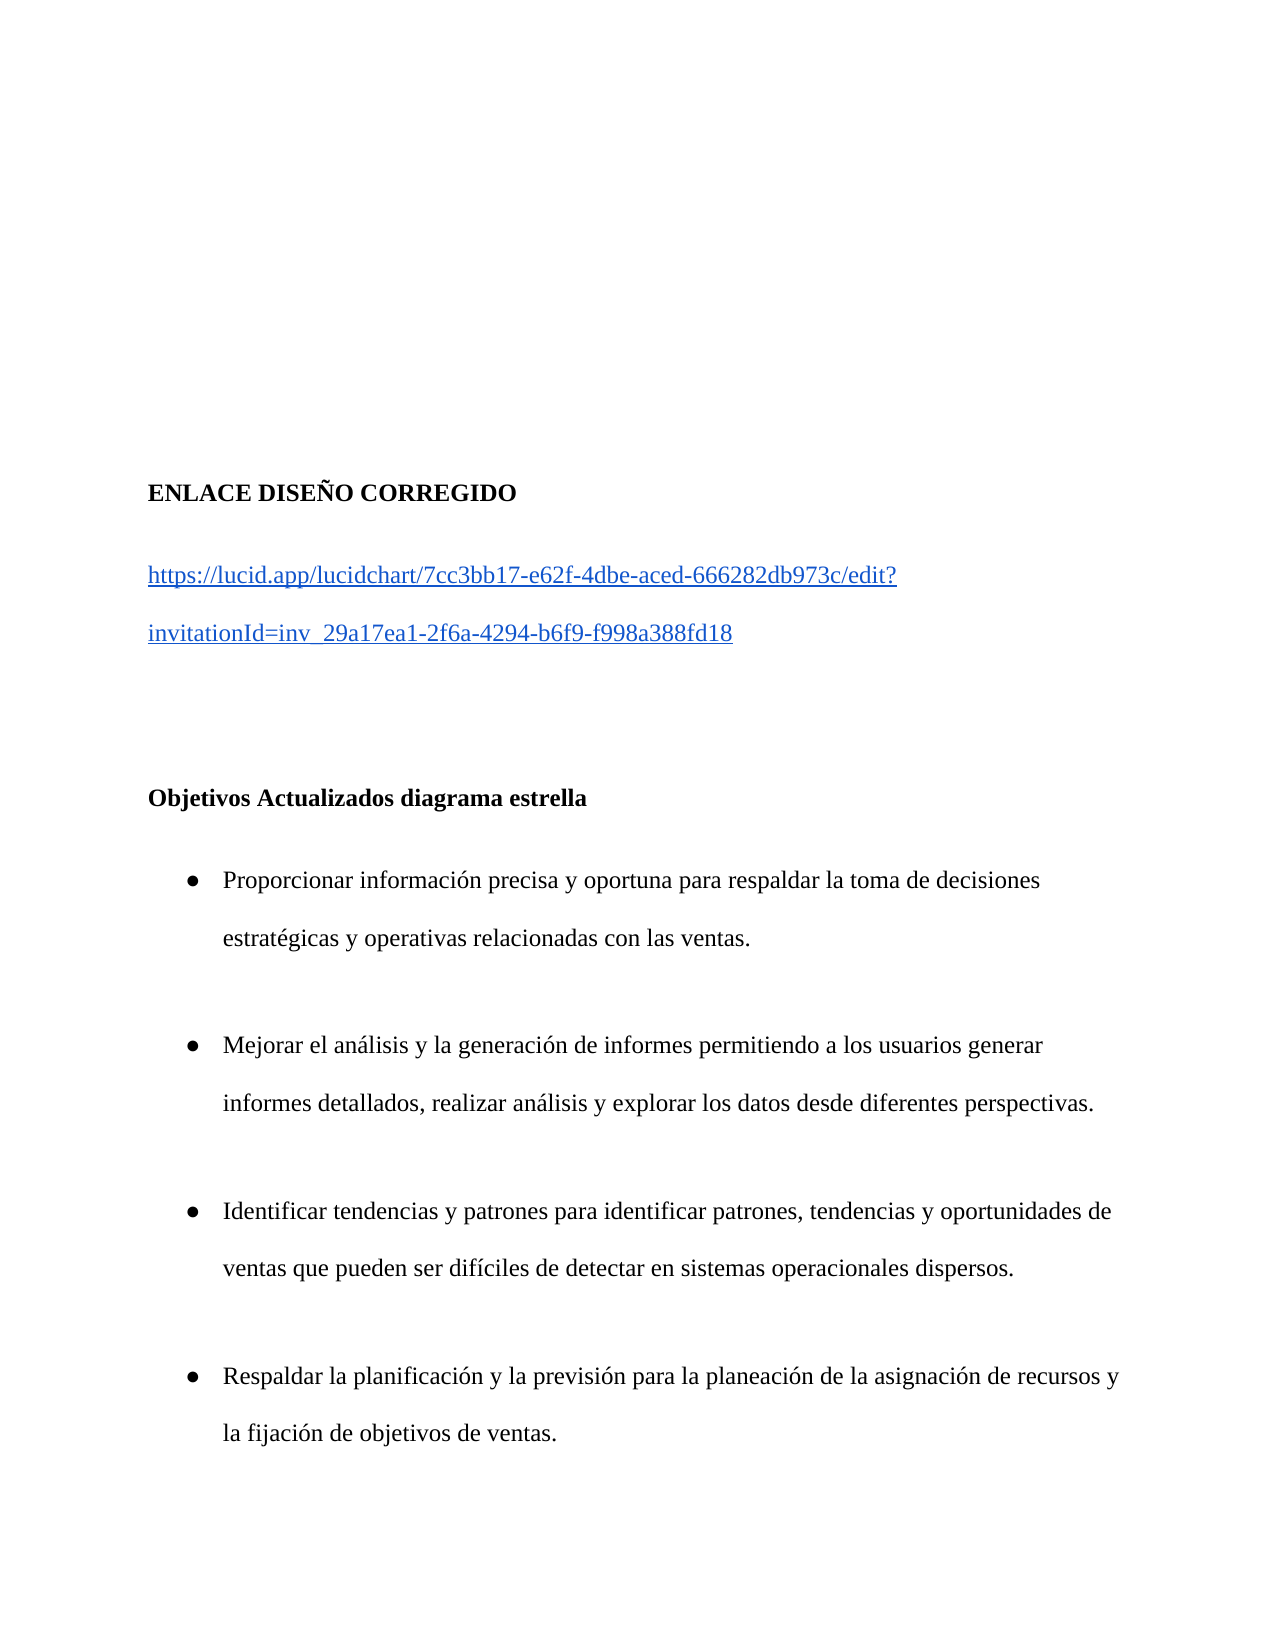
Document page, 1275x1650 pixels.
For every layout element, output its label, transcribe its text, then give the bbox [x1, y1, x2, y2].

text Objetivos Actualizados diagrama estrella [148, 783, 1127, 811]
list Proporcionar información precisa y oportuna para respaldar la toma de decisiones estratégicas y operativas relacionadas con las ventas. [185, 865, 1127, 1004]
text https://lucid.app/lucidchart/7cc3bb17-e62f-4dbe-aced-666282db973c/edit?invitationId=inv_29a17ea1-2f6a-4294-b6f9-f998a388fd18 [148, 560, 1127, 646]
list Identificar tendencias y patrones para identificar patrones, tendencias y oportunidades de ventas que pueden ser difíciles de detectar en sistemas operacionales dispersos. [185, 1196, 1127, 1335]
list Mejorar el análisis y la generación de informes permitiendo a los usuarios generar informes detallados, realizar análisis y explorar los datos desde diferentes perspectivas. [185, 1030, 1127, 1169]
text ENLACE DISEÑO CORREGIDO [148, 478, 1127, 506]
list Respaldar la planificación y la previsión para la planeación de la asignación de recursos y la fijación de objetivos de ventas. [185, 1361, 1127, 1500]
